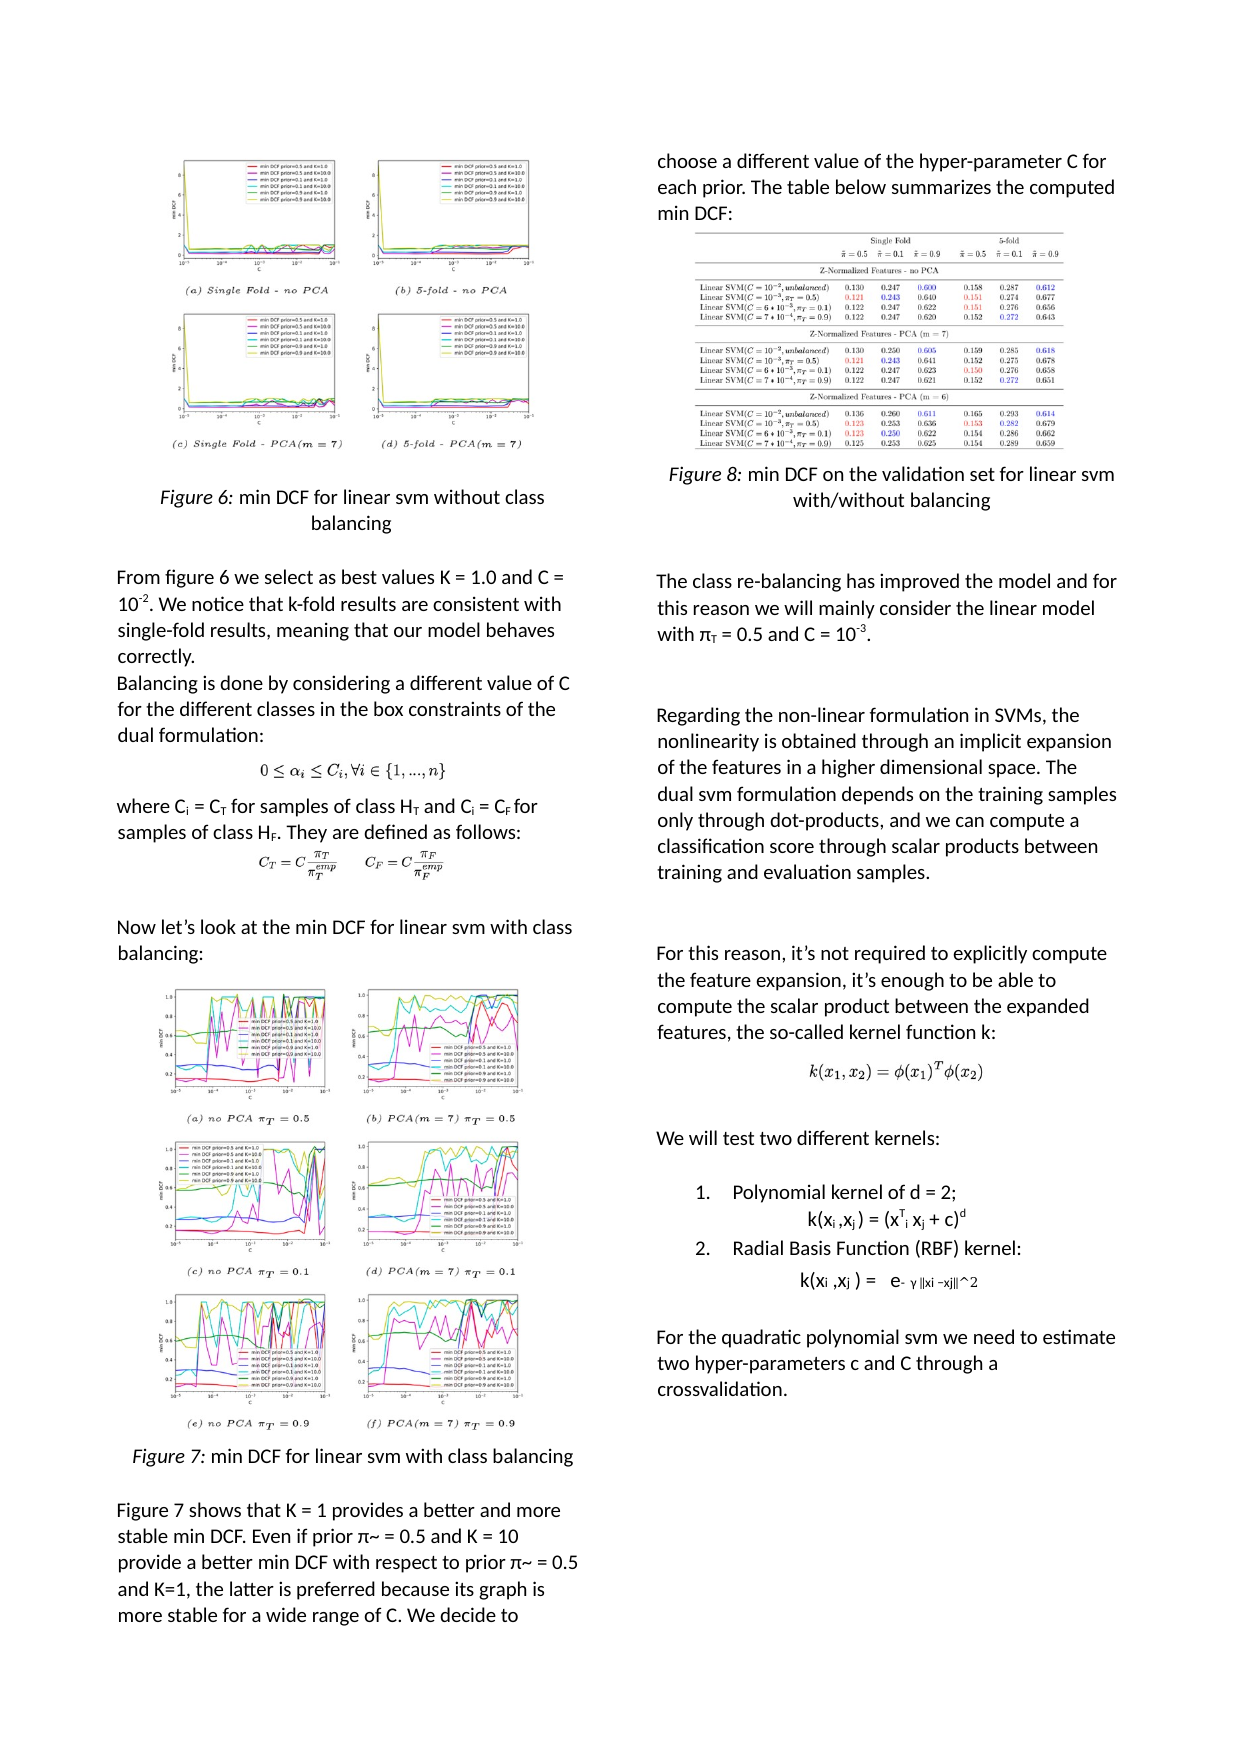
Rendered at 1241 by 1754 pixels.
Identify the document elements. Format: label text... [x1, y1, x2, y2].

text From figure 6 we select as best values K = 1.0 and C = 10-2. We notice that k-fold results are consistent with single-fold results, meaning that our model behaves correctly. [116, 564, 579, 668]
picture [688, 226, 1074, 459]
picture [255, 846, 448, 885]
picture [145, 147, 558, 455]
text Balancing is done by considering a different value of C for the different classes in the box constraints of the dual formulation: [116, 670, 579, 747]
text Figure 7: min DCF for linear svm with class balancing [132, 1443, 579, 1469]
text Figure 8: min DCF on the validation set for linear svm with/without balancing [669, 461, 1118, 512]
text Figure 6: min DCF for linear svm without class balancing [160, 484, 579, 536]
text k(xi ,xj ) = e- γ ∥xi −xj∥^2 [657, 1267, 1123, 1292]
text We will test two different kernels: [656, 1126, 1118, 1151]
text For this reason, it’s not required to explicitly compute the feature expansion, it’s enough to be able to compute the scalar product between the expanded features, the so-called kernel function k: [656, 941, 1118, 1044]
picture [147, 967, 537, 1442]
list Radial Basis Function (RBF) kernel: [695, 1235, 1056, 1261]
text Figure 7 shows that K = 1 provides a better and more stable min DCF. Even if prior π~ = 0.5 and K = 10 provide a better min DCF with respect to prior π~ = 0.5 and K=1, the latter is preferred because its graph is more stable for a wide range of C. We decide to choose a different value of the hyper-parameter C for each prior. The table below summarizes the computed min DCF: [656, 148, 1118, 226]
text where Ci = CT for samples of class HT and Ci = CF for samples of class HF. They are defined as follows: [116, 793, 579, 845]
picture [250, 748, 453, 792]
list Polynomial kernel of d = 2; k(xi ,xj ) = (xTi xj + c)d [695, 1179, 1056, 1231]
text The class re-balancing has improved the model and for this reason we will mainly consider the linear model with πT = 0.5 and C = 10-3. [656, 568, 1118, 646]
text Regarding the non-linear formulation in SVMs, the nonlinearity is obtained through an implicit expansion of the features in a higher dimensional space. The dual svm formulation depends on the training samples only through dot-products, and we can compute a classification score through scalar products between training and evaluation samples. [656, 702, 1118, 884]
picture [795, 1045, 991, 1097]
text For the quadratic polynomial svm we need to estimate two hyper-parameters c and C through a crossvalidation. [656, 1324, 1118, 1402]
text Figure 7 shows that K = 1 provides a better and more stable min DCF. Even if prior π~ = 0.5 and K = 10 provide a better min DCF with respect to prior π~ = 0.5 and K=1, the latter is preferred because its graph is more stable for a wide range of C. We decide to choose a different value of the hyper-parameter C for each prior. The table below summarizes the computed min DCF: [116, 1497, 579, 1627]
text Now let’s look at the min DCF for linear svm with class balancing: [116, 914, 579, 966]
